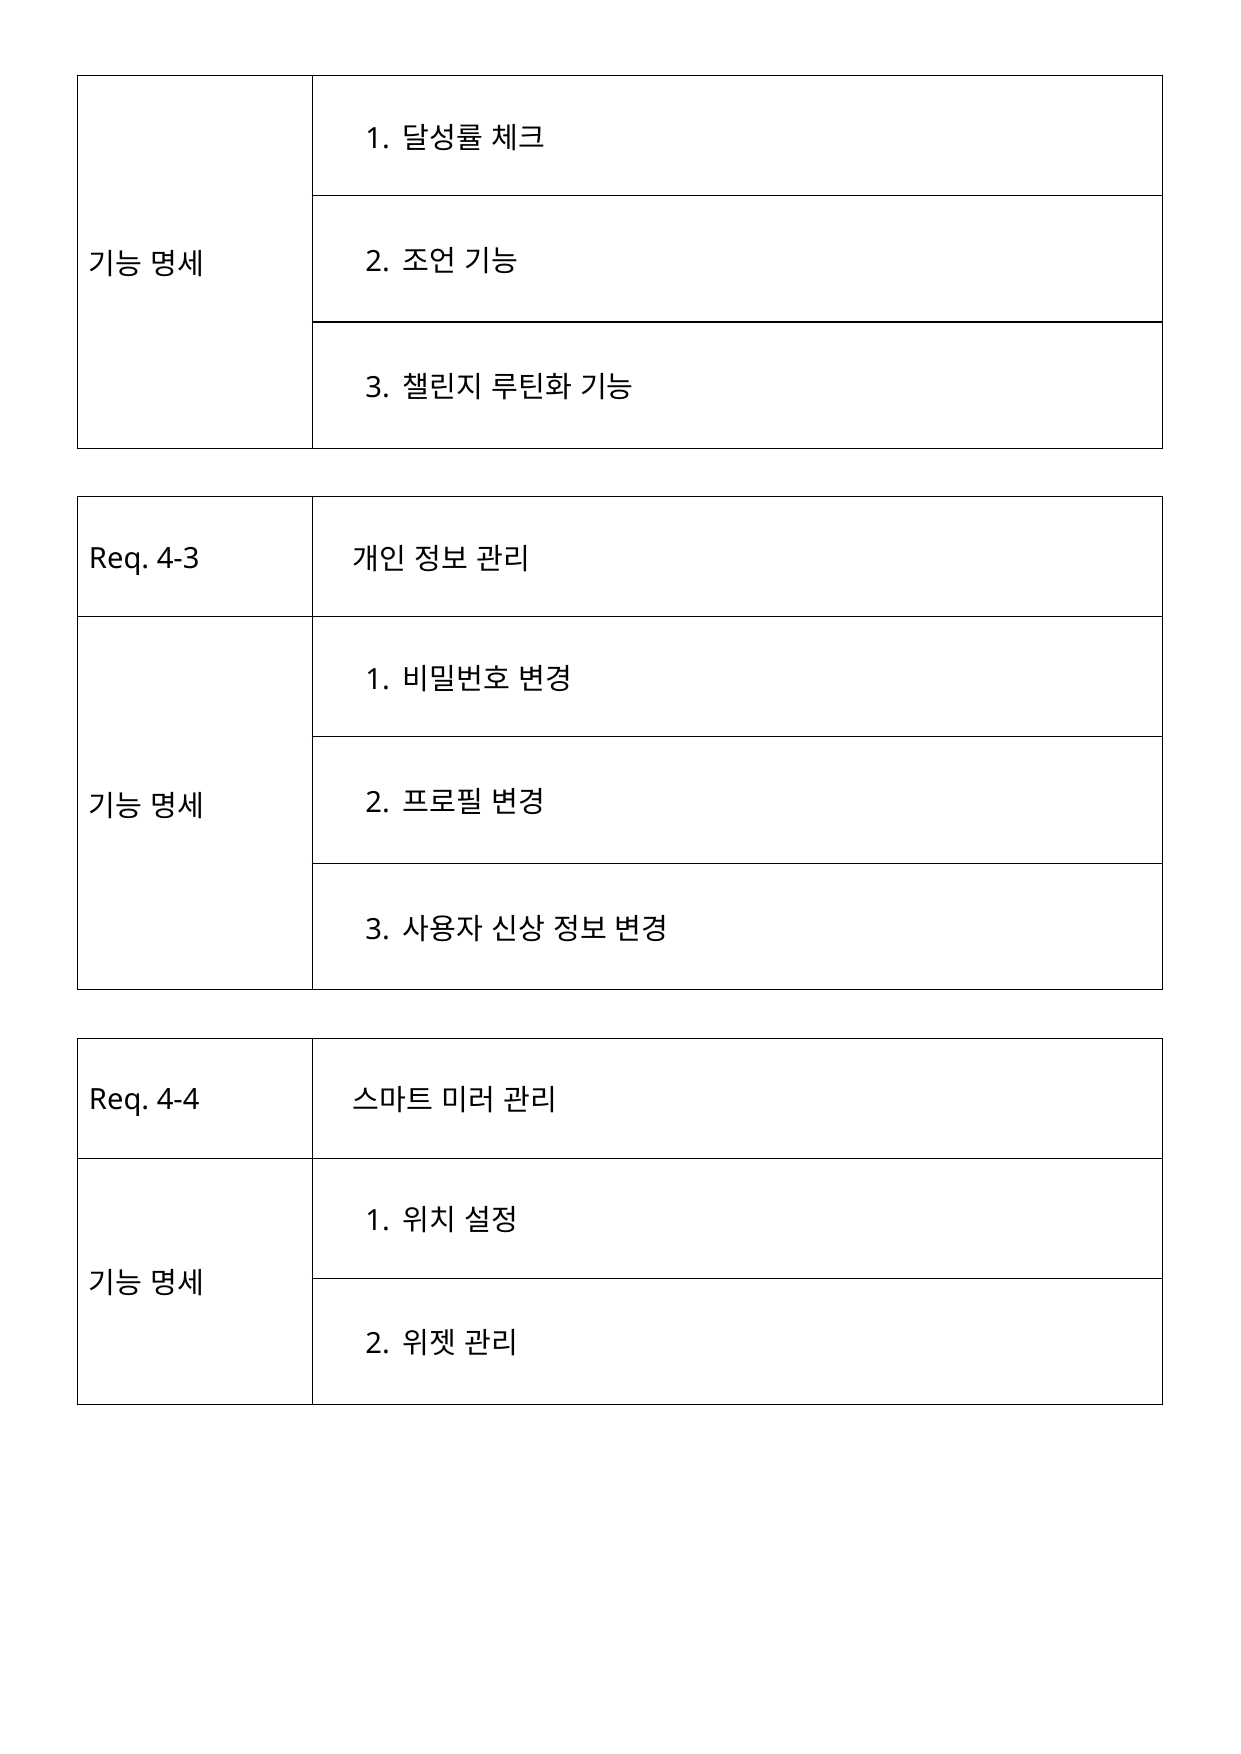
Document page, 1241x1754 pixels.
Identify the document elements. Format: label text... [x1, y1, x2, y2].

table_header 개인 정보 관리 [313, 497, 1162, 616]
table_cell 조언 기능 [313, 196, 1162, 321]
table_cell 기능 명세 [78, 76, 312, 448]
table_cell 기능 명세 [78, 1159, 312, 1404]
table_header Req. 4-4 [78, 1039, 312, 1157]
table_cell 기능 명세 [78, 617, 312, 989]
table_cell 위치 설정 [313, 1159, 1162, 1277]
table_header Req. 4-3 [78, 497, 312, 616]
table_header 스마트 미러 관리 [313, 1039, 1162, 1157]
table_cell 챌린지 루틴화 기능 [313, 323, 1162, 448]
table_cell 달성률 체크 [313, 76, 1162, 195]
table_cell 비밀번호 변경 [313, 617, 1162, 736]
table_cell 프로필 변경 [313, 737, 1162, 863]
table_cell 위젯 관리 [313, 1279, 1162, 1404]
table_cell 사용자 신상 정보 변경 [313, 864, 1162, 989]
